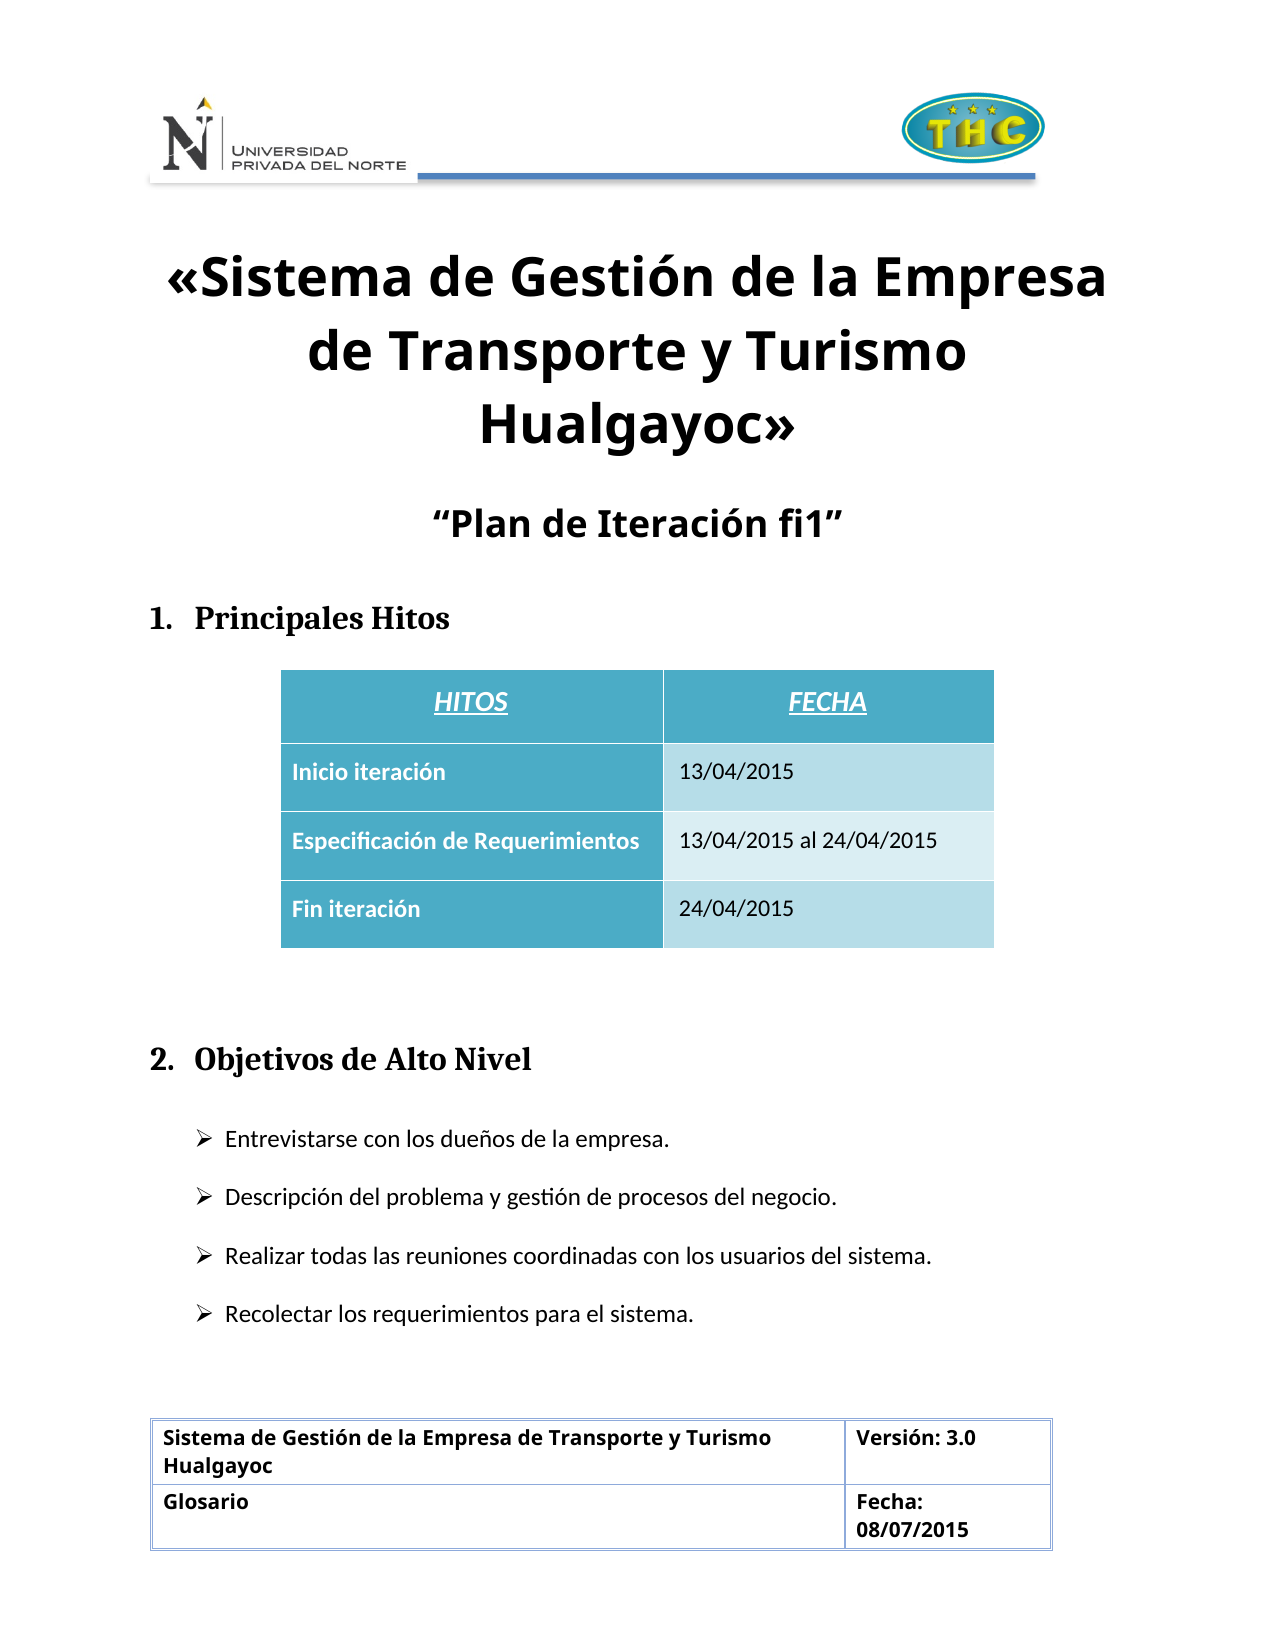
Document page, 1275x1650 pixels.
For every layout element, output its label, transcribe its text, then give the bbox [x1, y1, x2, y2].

list Recolectar los requerimientos para el sistema. [194, 1298, 1125, 1328]
list «Sistema de Gestión de la Empresa de Transporte y Turismo Hualgayoc» [150, 238, 1125, 459]
table_cell 13/04/2015 al 24/04/2015 [664, 812, 994, 880]
table_cell Fin iteración [281, 881, 663, 948]
table_cell Inicio iteración [281, 744, 663, 811]
picture [904, 75, 989, 118]
picture [905, 97, 1041, 159]
table_header HITOS [281, 670, 663, 743]
table_header FECHA [664, 670, 994, 743]
picture [947, 139, 1042, 182]
list Realizar todas las reuniones coordinadas con los usuarios del sistema. [194, 1240, 1125, 1270]
table_cell Especificación de Requerimientos [281, 812, 663, 880]
table_cell 13/04/2015 [664, 744, 994, 811]
subtitle Principales Hitos [150, 599, 1125, 637]
list “Plan de Iteración fi1” [150, 497, 1125, 548]
list Entrevistarse con los dueños de la empresa. [194, 1123, 1125, 1154]
table_cell 24/04/2015 [664, 881, 994, 948]
picture [897, 132, 933, 159]
picture [1022, 100, 1049, 124]
picture [150, 90, 418, 183]
list Descripción del problema y gestión de procesos del negocio. [194, 1182, 1125, 1212]
subtitle Objetivos de Alto Nivel [150, 1041, 1125, 1079]
